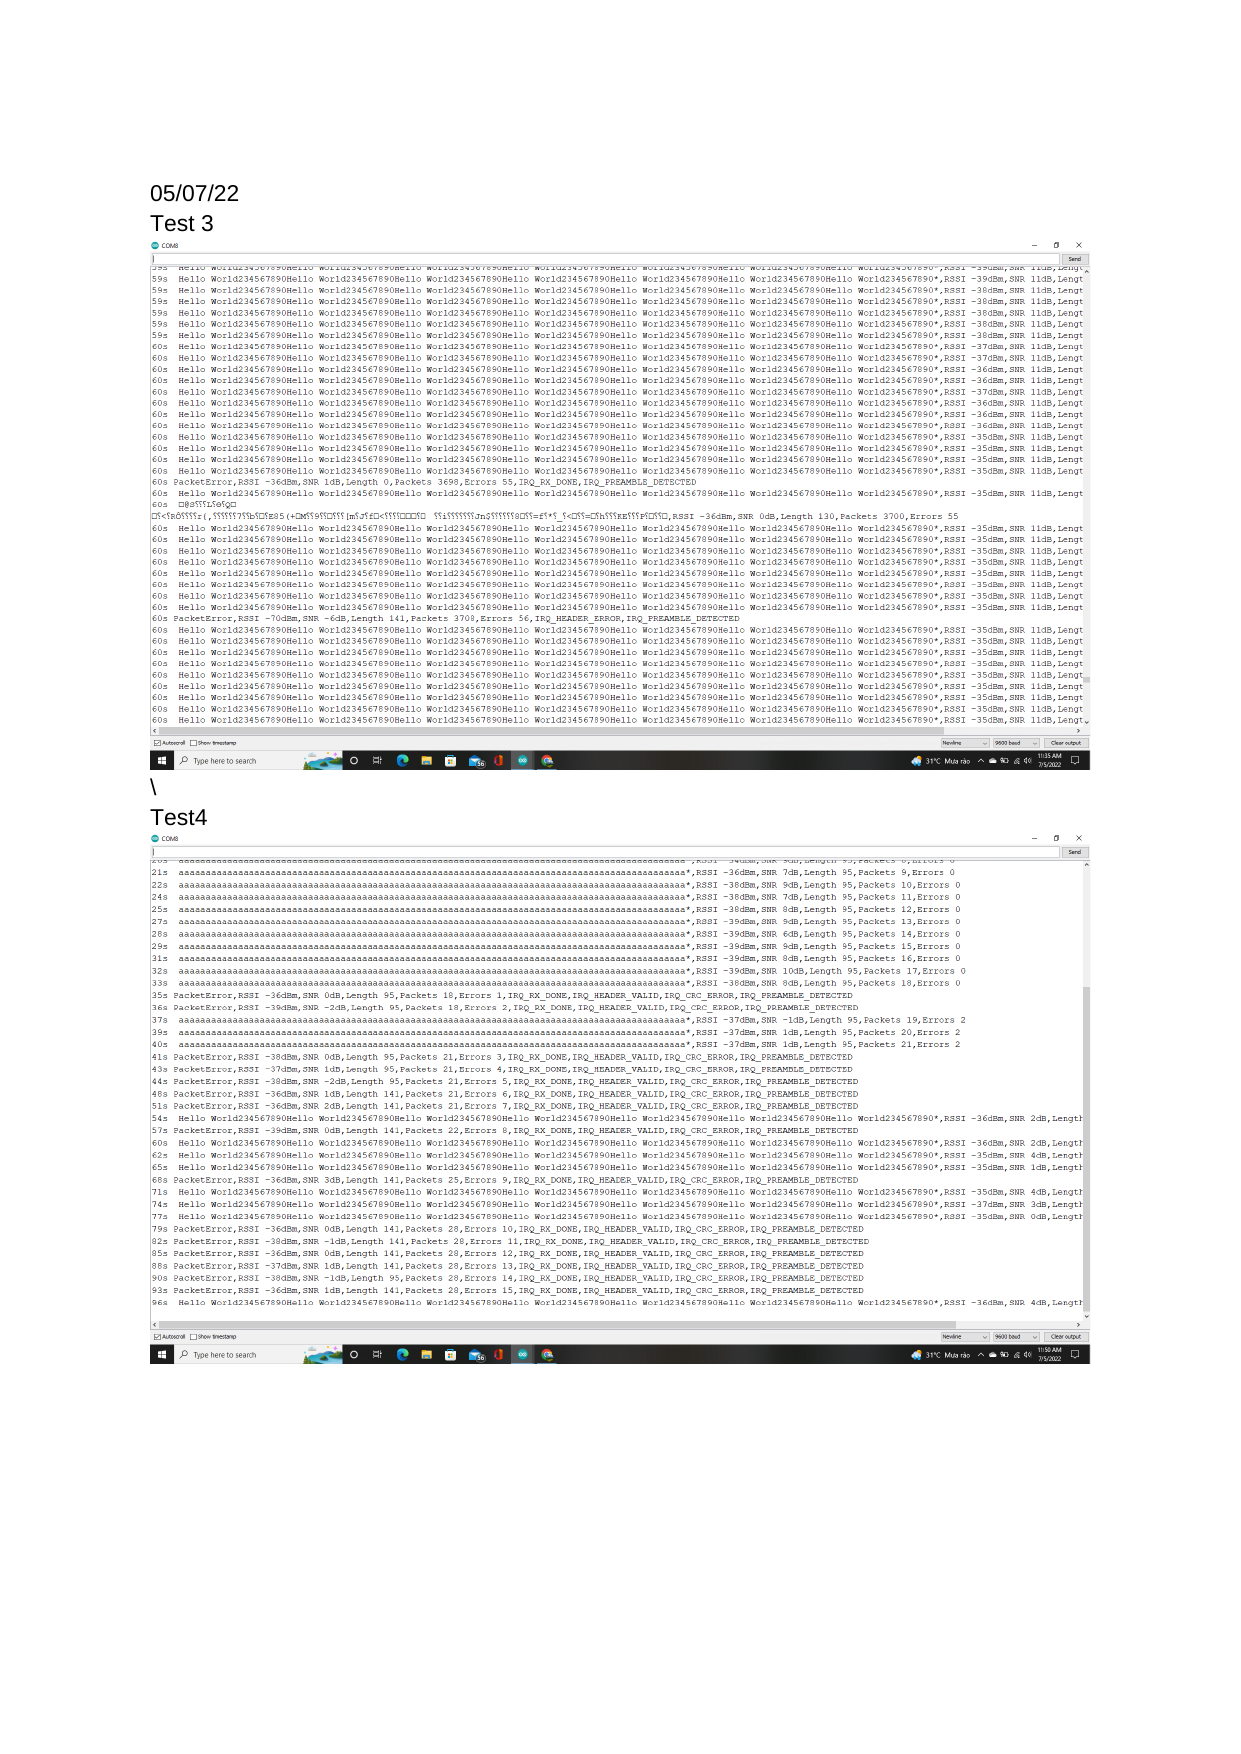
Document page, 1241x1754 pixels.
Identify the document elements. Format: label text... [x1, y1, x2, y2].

text Test 3 [150, 210, 1090, 240]
picture [150, 240, 1091, 770]
text Test4 [150, 804, 1090, 834]
text 05/07/22 [150, 180, 1090, 207]
picture [150, 834, 1091, 1364]
text \ [150, 774, 1090, 800]
